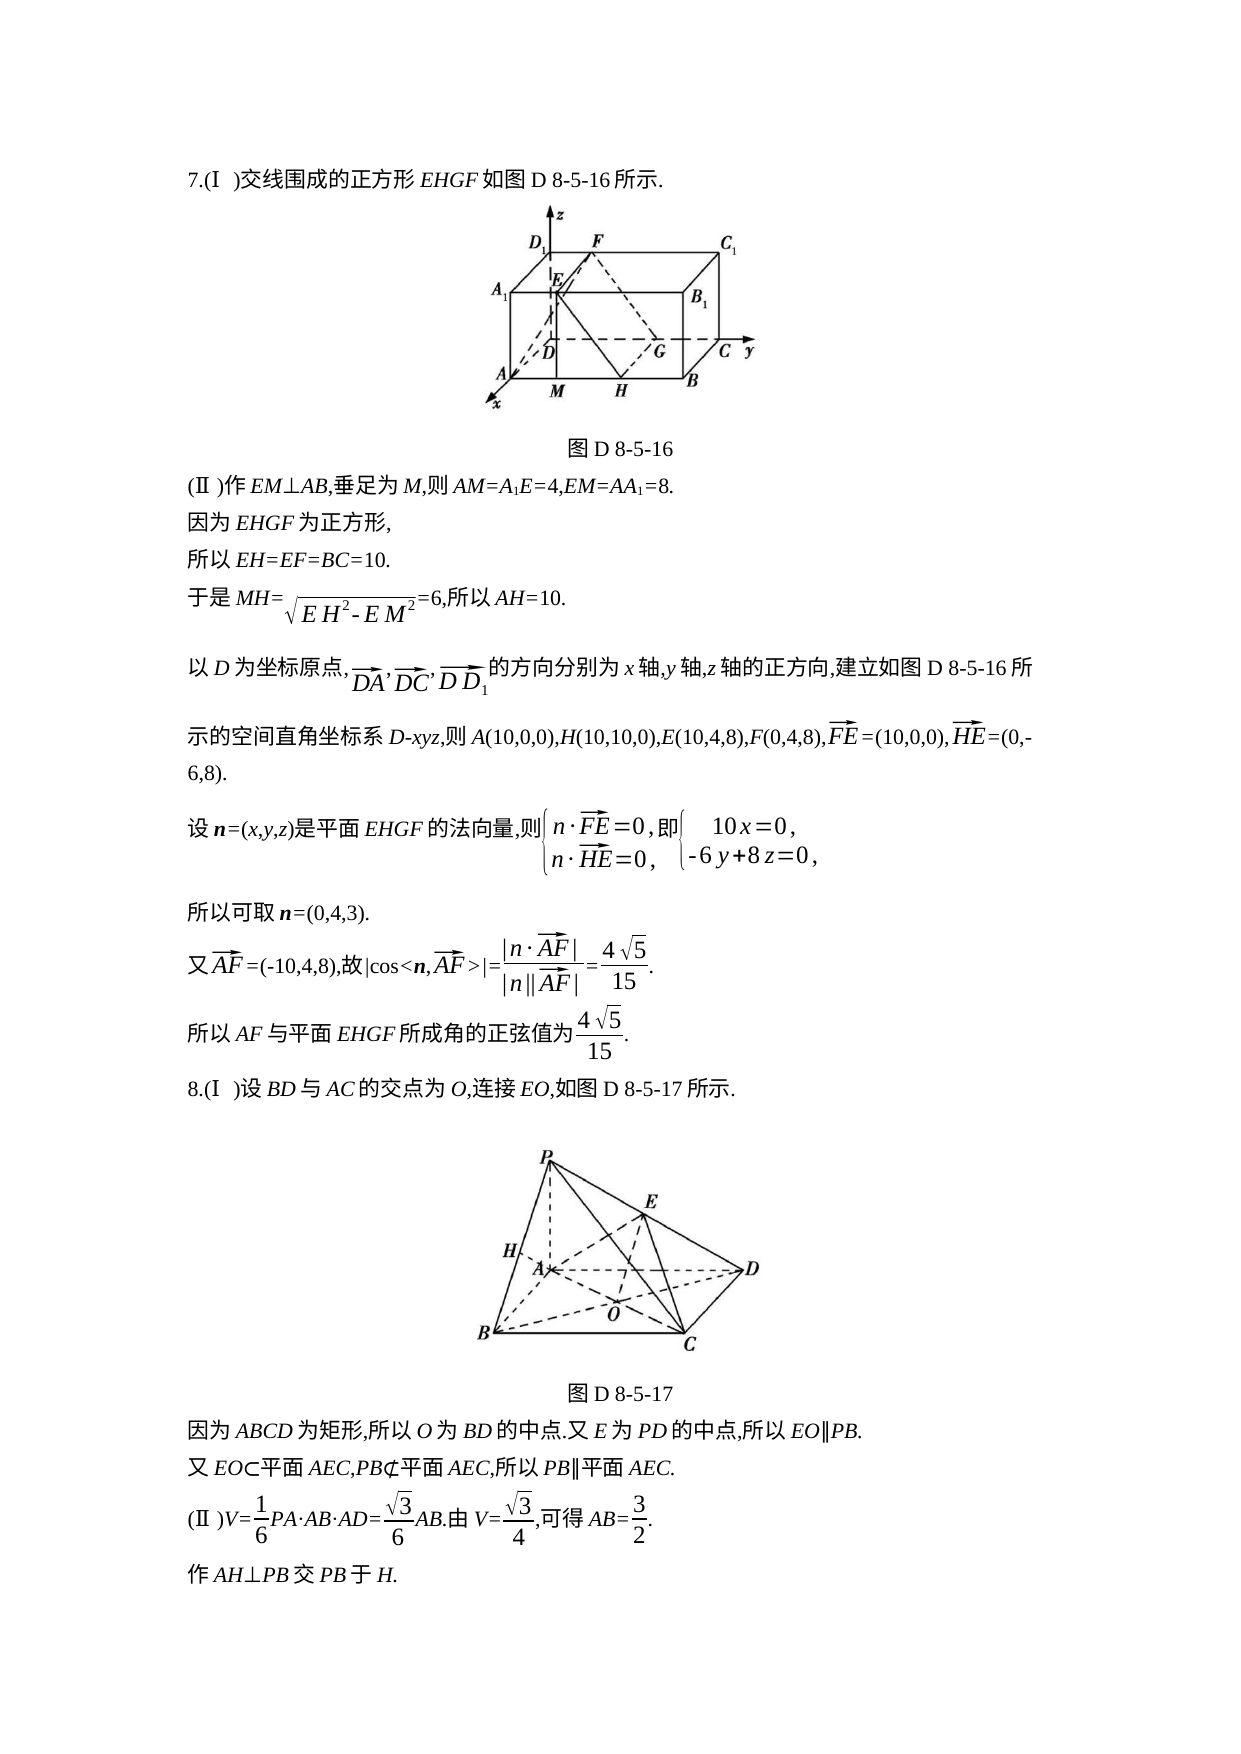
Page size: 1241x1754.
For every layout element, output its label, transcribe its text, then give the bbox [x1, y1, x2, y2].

text 作AH⊥PB交PB于H. [187, 1557, 1053, 1589]
picture [480, 199, 761, 412]
text 因为EHGF为正方形, [187, 505, 1053, 537]
text (Ⅱ)V=PA·AB·AD=AB.由V=,可得AB=. [187, 1487, 1053, 1552]
text 又EO⊂平面AEC,PB⊄平面AEC,所以PB∥平面AEC. [187, 1450, 1053, 1482]
text 7.(Ⅰ)交线围成的正方形EHGF如图D 8-5-16所示. [187, 162, 1053, 194]
text 因为ABCD为矩形,所以O为BD的中点.又E为PD的中点,所以EO∥PB. [187, 1413, 1053, 1445]
text 设n=(x,y,z)是平面EHGF的法向量,则即 [187, 792, 1053, 890]
text 8.(Ⅰ)设BD与AC的交点为O,连接EO,如图D 8-5-17所示. [187, 1071, 1053, 1103]
text 图D 8-5-17 [187, 1376, 1053, 1408]
text 所以可取n=(0,4,3). [187, 894, 1053, 927]
text 又=(-10,4,8),故|cos<n,>|==. [187, 932, 1053, 997]
text 于是MH==6,所以AH=10. [187, 579, 1053, 644]
picture [476, 1144, 764, 1356]
text 所以AF与平面EHGF所成角的正弦值为. [187, 1001, 1053, 1066]
text 所以EH=EF=BC=10. [187, 542, 1053, 574]
text 图D 8-5-16 [187, 430, 1053, 463]
text (Ⅱ)作EM⊥AB,垂足为M,则AM=A1E=4,EM=AA1=8. [187, 468, 1053, 500]
text 以D为坐标原点,,,的方向分别为x轴,y轴,z轴的正方向,建立如图D 8-5-16所示的空间直角坐标系D-xyz,则A(10,0,0),H(10,10,0),E(10,4,8),F(0,4,8),=(10,0,0),=(0,-6,8). [187, 649, 1053, 788]
